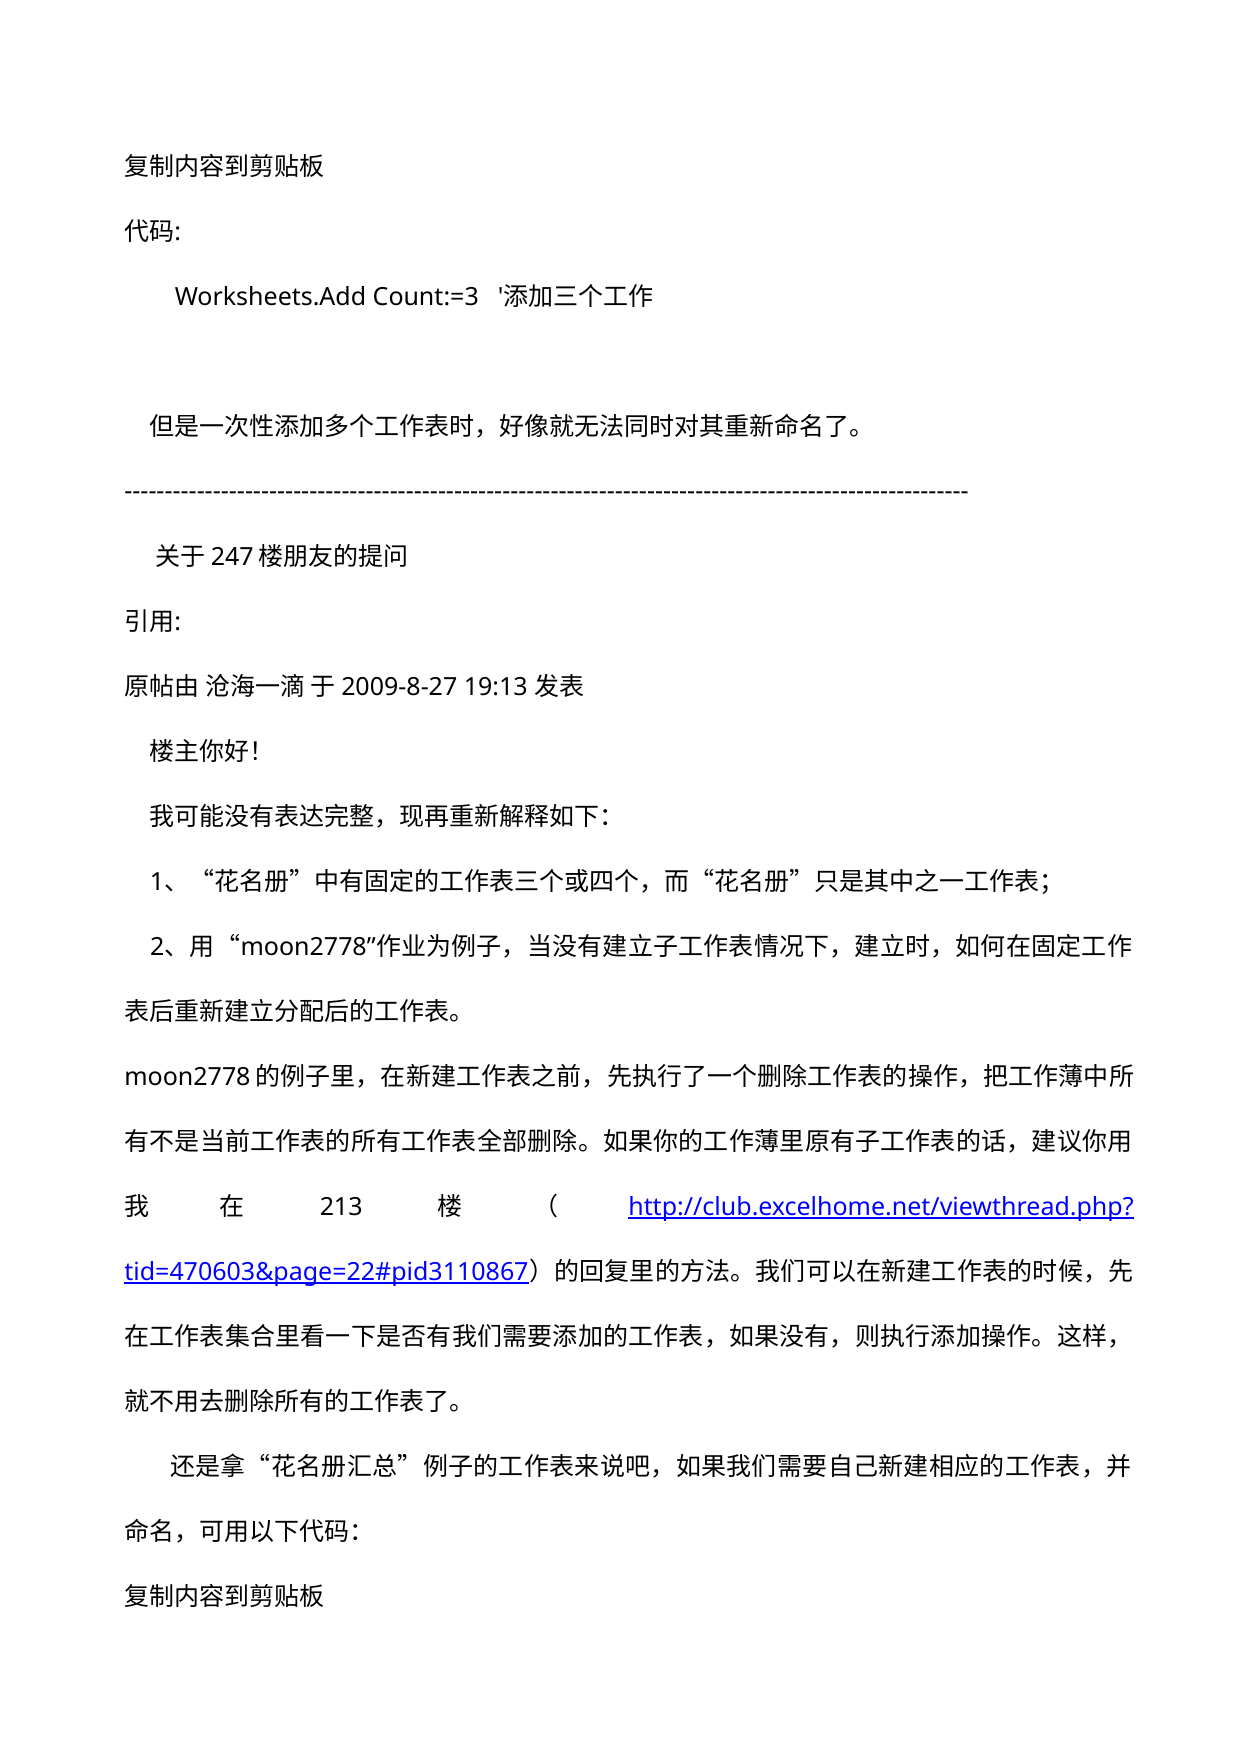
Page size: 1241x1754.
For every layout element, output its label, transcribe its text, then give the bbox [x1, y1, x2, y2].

text 复制内容到剪贴板 [124, 132, 1134, 197]
text moon2778的例子里，在新建工作表之前，先执行了一个删除工作表的操作，把工作薄中所有不是当前工作表的所有工作表全部删除。如果你的工作薄里原有子工作表的话，建议你用我在213楼（http://club.excelhome.net/viewthread.php?tid=470603&page=22#pid3110867）的回复里的方法。我们可以在新建工作表的时候，先在工作表集合里看一下是否有我们需要添加的工作表，如果没有，则执行添加操作。这样，就不用去删除所有的工作表了。 还是拿“花名册汇总”例子的工作表来说吧，如果我们需要自己新建相应的工作表，并命名，可用以下代码： [124, 1042, 1134, 1562]
text 引用: [124, 587, 1134, 652]
text 原帖由 沧海一滴 于 2009-8-27 19:13 发表 楼主你好！ 我可能没有表达完整，现再重新解释如下： 1、“花名册”中有固定的工作表三个或四个，而“花名册”只是其中之一工作表； 2、用“moon2778”作业为例子，当没有建立子工作表情况下，建立时，如何在固定工作表后重新建立分配后的工作表。 [124, 652, 1134, 1042]
text 复制内容到剪贴板 [124, 1562, 1134, 1627]
text Worksheets.Add Count:=3 '添加三个工作 [124, 262, 1134, 392]
text 代码: [124, 197, 1134, 262]
text 但是一次性添加多个工作表时，好像就无法同时对其重新命名了。 --------------------------------------------------------------------------------------------------------- 关于247楼朋友的提问 [124, 392, 1134, 587]
